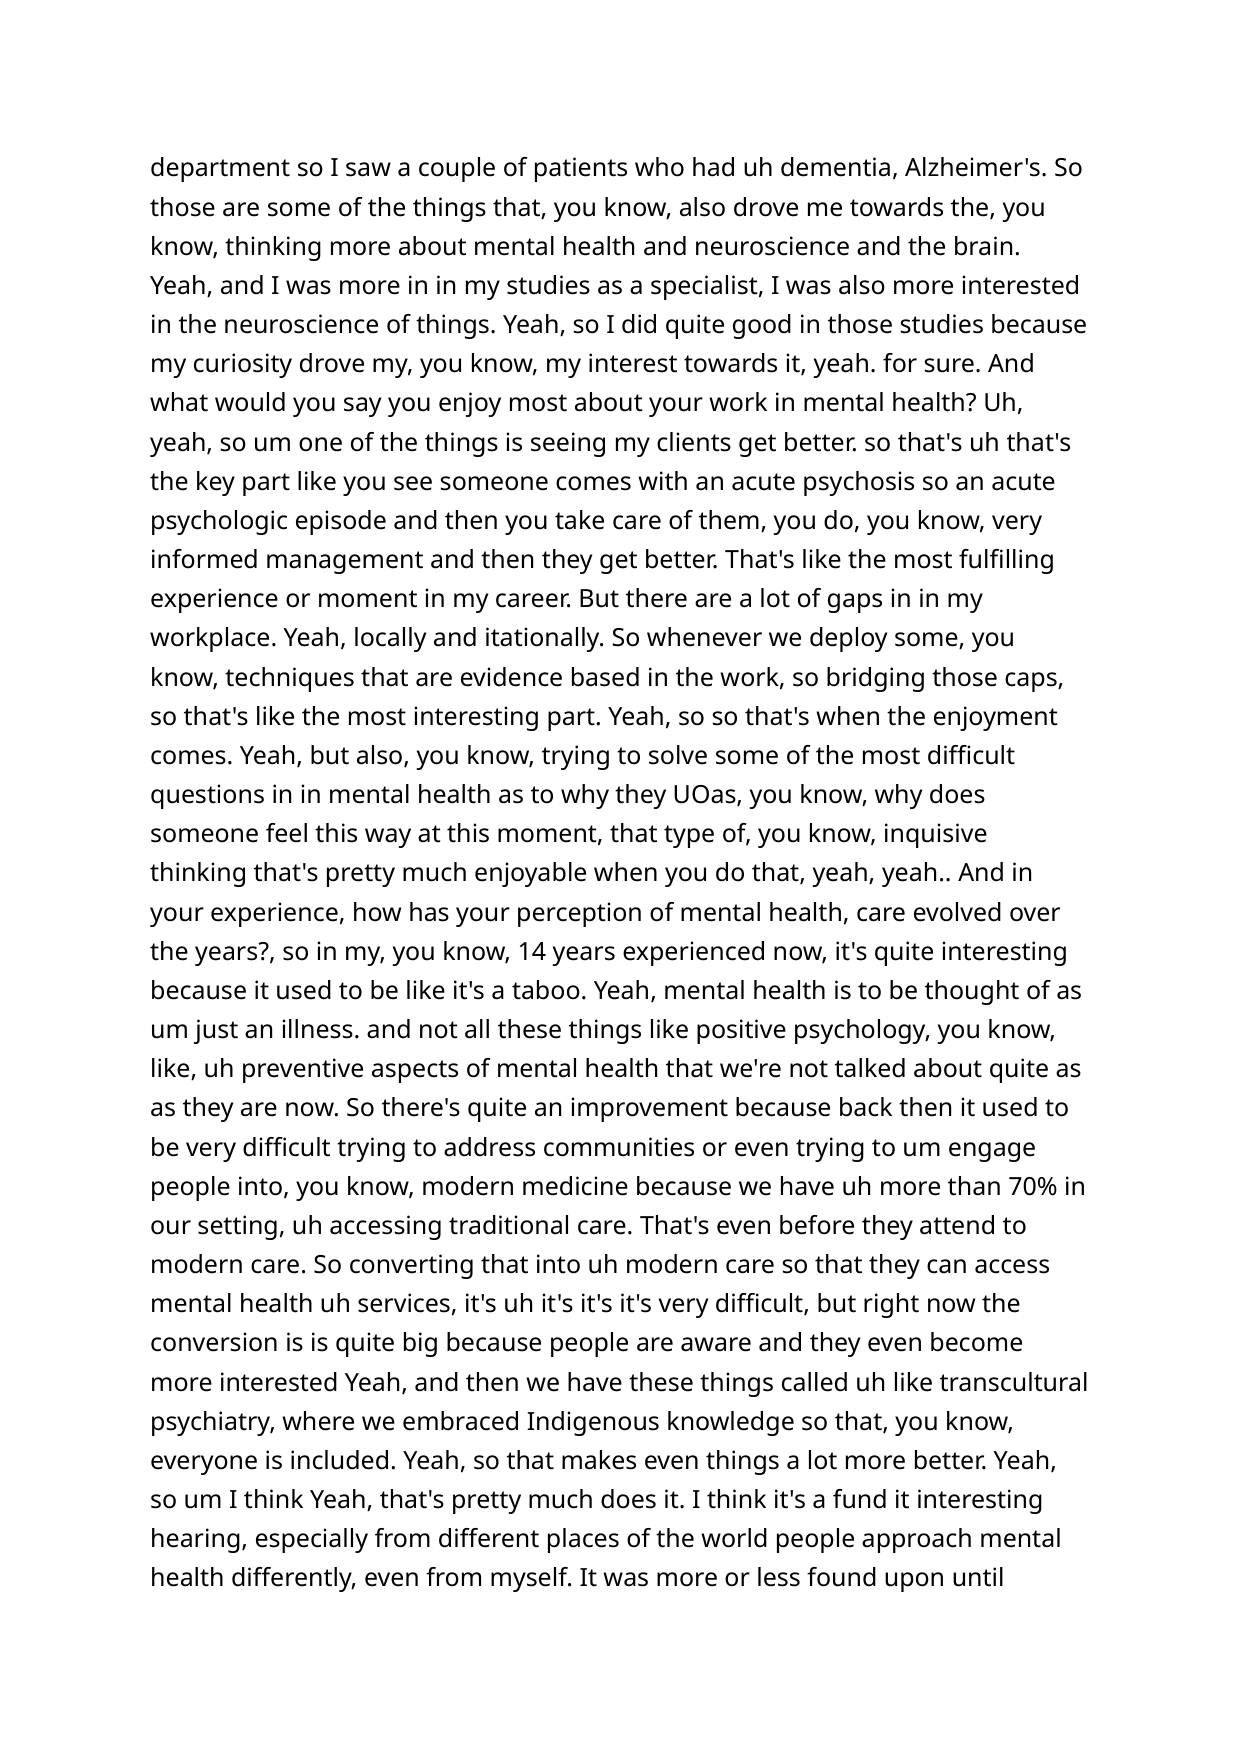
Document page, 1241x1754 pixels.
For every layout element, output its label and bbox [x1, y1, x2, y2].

text [150, 150, 1090, 1594]
